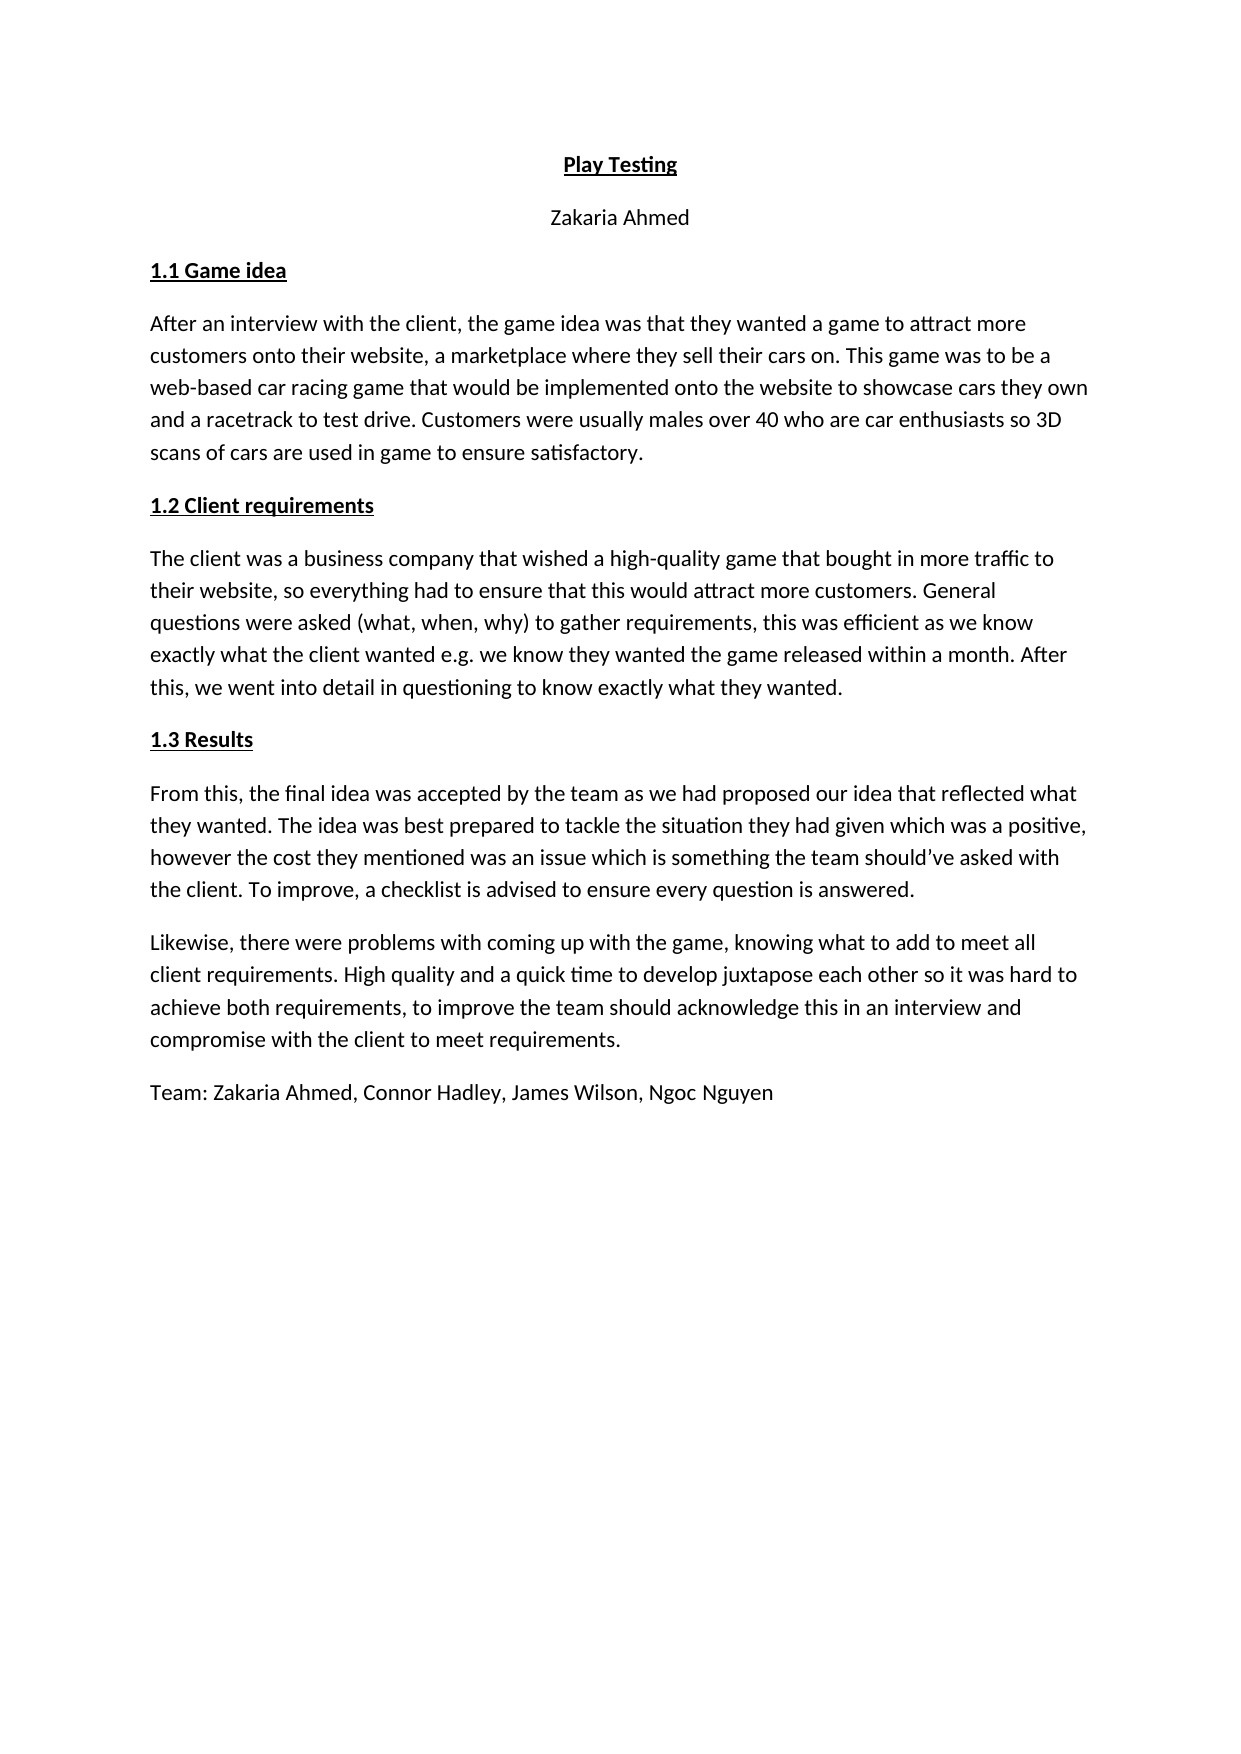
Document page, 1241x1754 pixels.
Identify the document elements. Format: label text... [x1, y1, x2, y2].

text 1.3 Results [150, 726, 1090, 754]
text From this, the final idea was accepted by the team as we had proposed our idea that reflected what they wanted. The idea was best prepared to tackle the situation they had given which was a positive, however the cost they mentioned was an issue which is something the team should’ve asked with the client. To improve, a checklist is advised to ensure every question is answered. [150, 779, 1090, 903]
text The client was a business company that wished a high-quality game that bought in more traffic to their website, so everything had to ensure that this would attract more customers. General questions were asked (what, when, why) to gather requirements, this was efficient as we know exactly what the client wanted e.g. we know they wanted the game released within a month. After this, we went into detail in questioning to know exactly what they wanted. [150, 544, 1090, 701]
text 1.1 Game idea [150, 256, 1090, 284]
text Likewise, there were problems with coming up with the game, knowing what to add to meet all client requirements. High quality and a quick time to develop juxtapose each other so it was hard to achieve both requirements, to improve the team should acknowledge this in an interview and compromise with the client to meet requirements. [150, 928, 1090, 1053]
text Zakaria Ahmed [150, 203, 1090, 231]
text Play Testing [150, 150, 1090, 178]
text 1.2 Client requirements [150, 491, 1090, 519]
text Team: Zakaria Ahmed, Connor Hadley, James Wilson, Ngoc Nguyen [150, 1078, 1090, 1106]
text After an interview with the client, the game idea was that they wanted a game to attract more customers onto their website, a marketplace where they sell their cars on. This game was to be a web-based car racing game that would be implemented onto the website to showcase cars they own and a racetrack to test drive. Customers were usually males over 40 who are car enthusiasts so 3D scans of cars are used in game to ensure satisfactory. [150, 309, 1090, 466]
